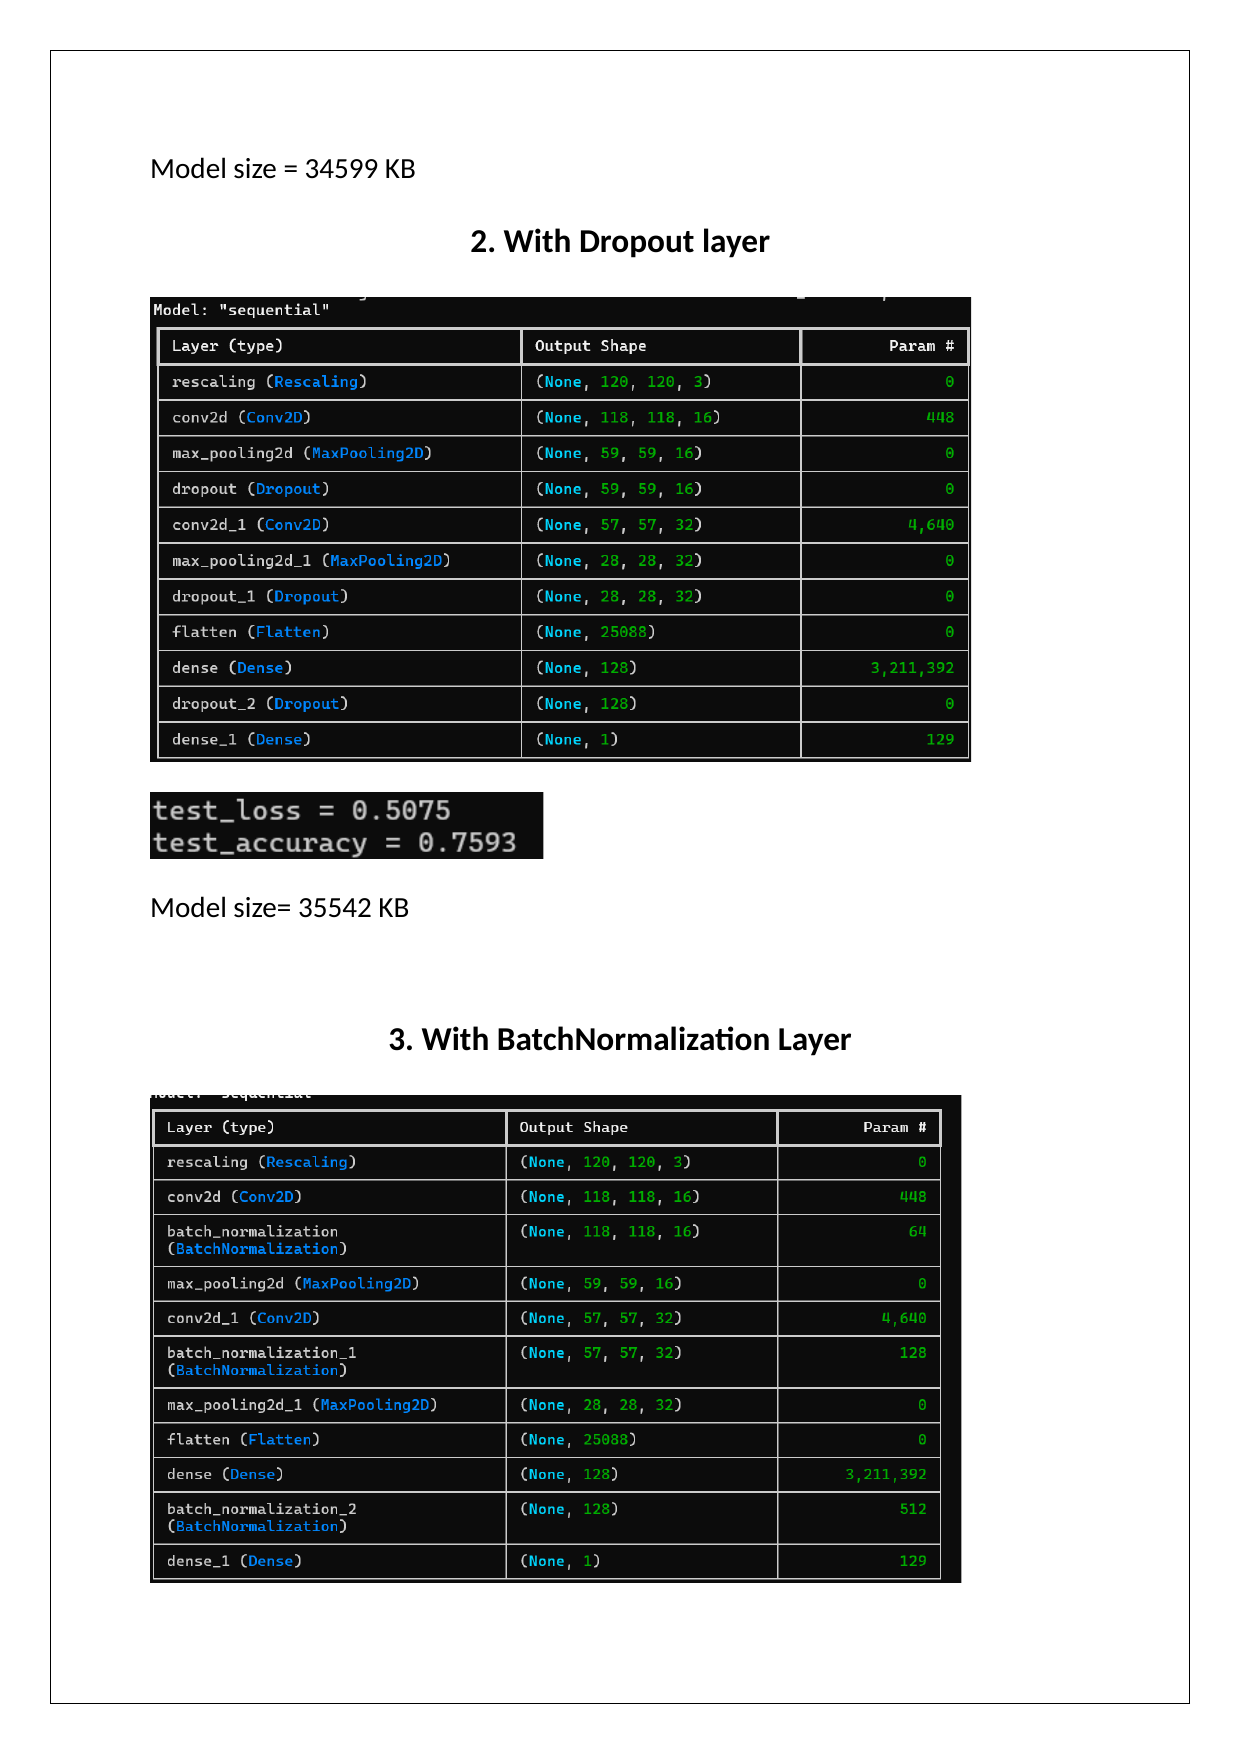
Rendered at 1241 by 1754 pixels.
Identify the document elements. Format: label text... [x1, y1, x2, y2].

text 3. With BatchNormalization Layer [150, 1018, 1090, 1058]
text Model size = 34599 KB [150, 150, 1090, 186]
text 2. With Dropout layer [150, 220, 1090, 261]
picture [150, 792, 544, 859]
picture [150, 297, 972, 762]
picture [150, 1095, 962, 1583]
text Model size= 35542 KB [150, 889, 1090, 925]
